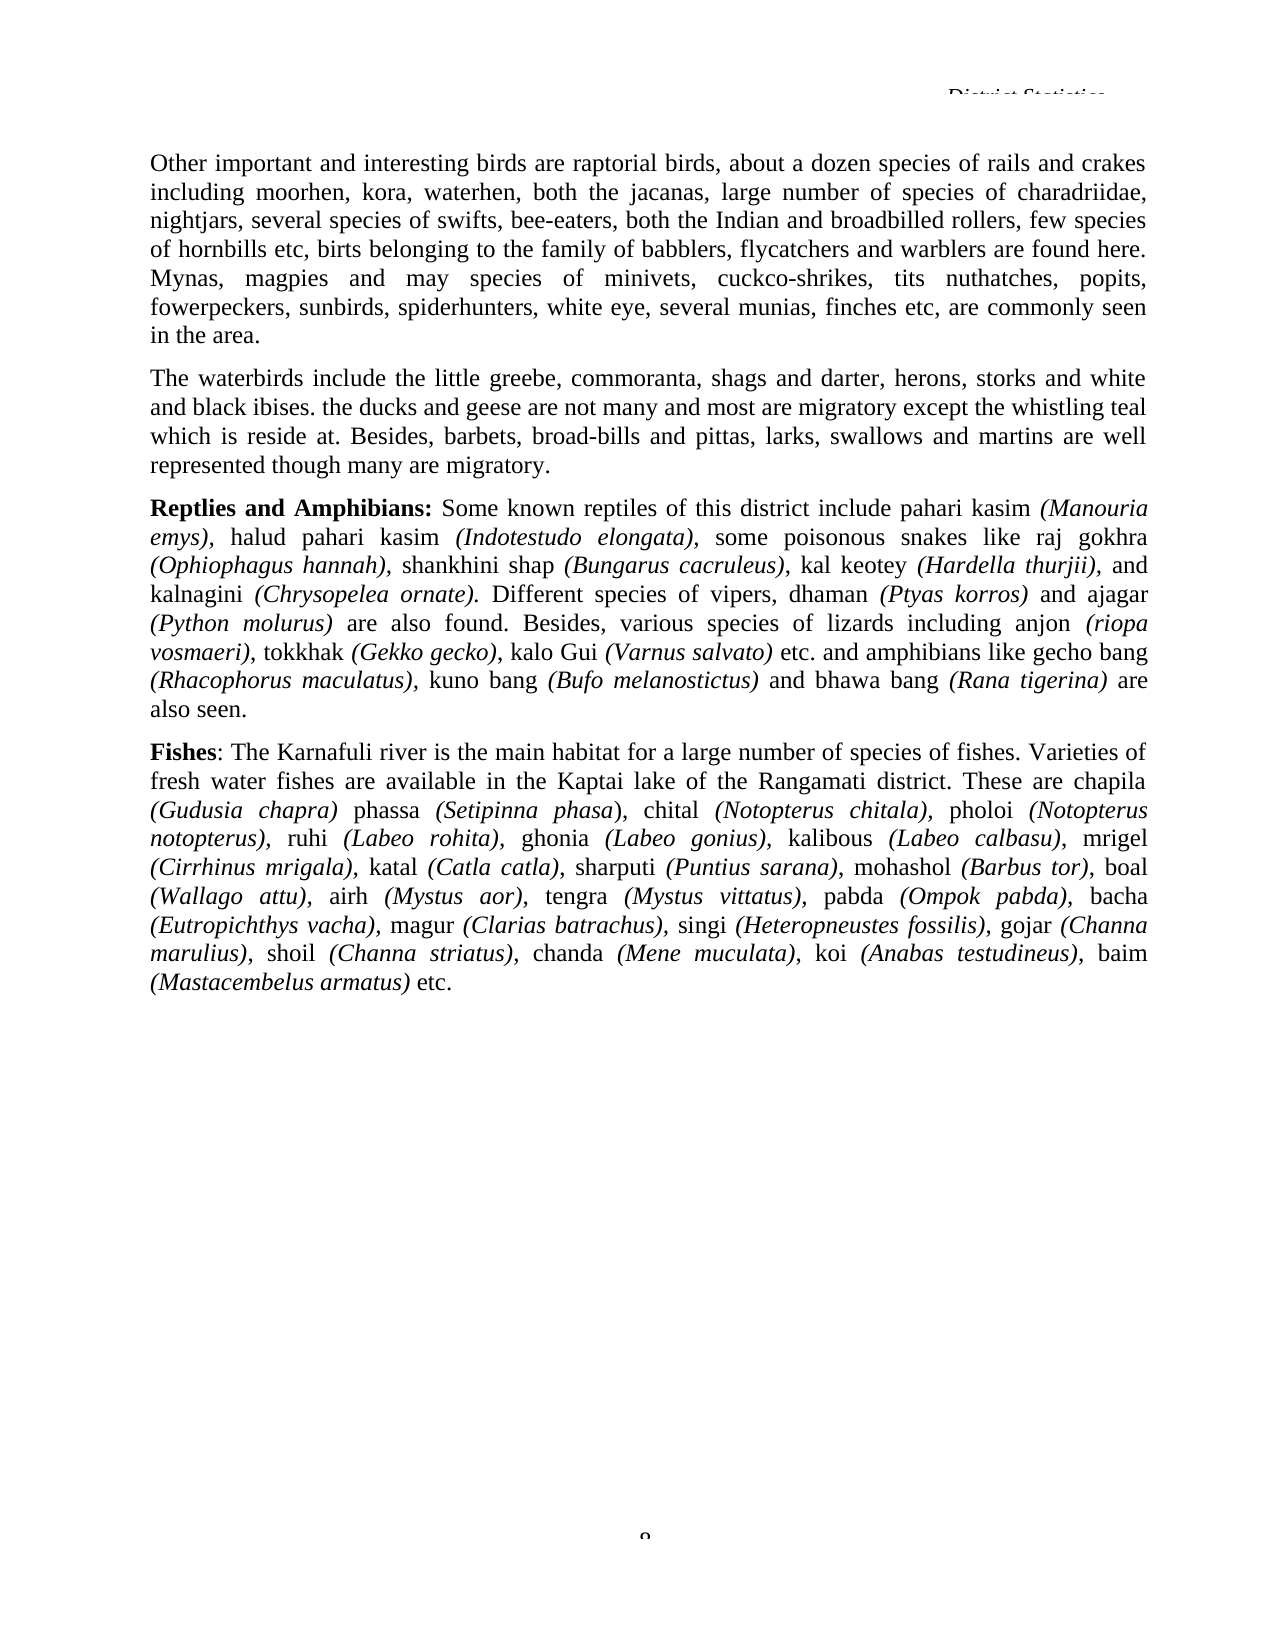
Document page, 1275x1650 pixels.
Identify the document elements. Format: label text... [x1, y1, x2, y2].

text The waterbirds include the little greebe, commoranta, shags and darter, herons, storks and white and black ibises. the ducks and geese are not many and most are migratory except the whistling teal which is reside at. Besides, barbets, broad-bills and pittas, larks, swallows and martins are well represented though many are migratory. [150, 363, 1147, 478]
text Other important and interesting birds are raptorial birds, about a dozen species of rails and crakes including moorhen, kora, waterhen, both the jacanas, large number of species of charadriidae, nightjars, several species of swifts, bee-eaters, both the Indian and broadbilled rollers, few species of hornbills etc, birts belonging to the family of babblers, flycatchers and warblers are found here. Mynas, magpies and may species of minivets, cuckco-shrikes, tits nuthatches, popits, fowerpeckers, sunbirds, spiderhunters, white eye, several munias, finches etc, are commonly seen in the area. [150, 148, 1148, 349]
text Fishes: The Karnafuli river is the main habitat for a large number of species of fishes. Varieties of fresh water fishes are available in the Kaptai lake of the Rangamati district. These are chapila (Gudusia chapra) phassa (Setipinna phasa), chital (Notopterus chitala), pholoi (Notopterus notopterus), ruhi (Labeo rohita), ghonia (Labeo gonius), kalibous (Labeo calbasu), mrigel (Cirrhinus mrigala), katal (Catla catla), sharputi (Puntius sarana), mohashol (Barbus tor), boal (Wallago attu), airh (Mystus aor), tengra (Mystus vittatus), pabda (Ompok pabda), bacha (Eutropichthys vacha), magur (Clarias batrachus), singi (Heteropneustes fossilis), gojar (Channa marulius), shoil (Channa striatus), chanda (Mene muculata), koi (Anabas testudineus), baim (Mastacembelus armatus) etc. [150, 737, 1148, 996]
text Reptlies and Amphibians: Some known reptiles of this district include pahari kasim (Manouria emys), halud pahari kasim (Indotestudo elongata), some poisonous snakes like raj gokhra (Ophiophagus hannah), shankhini shap (Bungarus cacruleus), kal keotey (Hardella thurjii), and kalnagini (Chrysopelea ornate). Different species of vipers, dhaman (Ptyas korros) and ajagar (Python molurus) are also found. Besides, various species of lizards including anjon (riopa vosmaeri), tokkhak (Gekko gecko), kalo Gui (Varnus salvato) etc. and amphibians like gecho bang (Rhacophorus maculatus), kuno bang (Bufo melanostictus) and bhawa bang (Rana tigerina) are also seen. [150, 493, 1148, 723]
